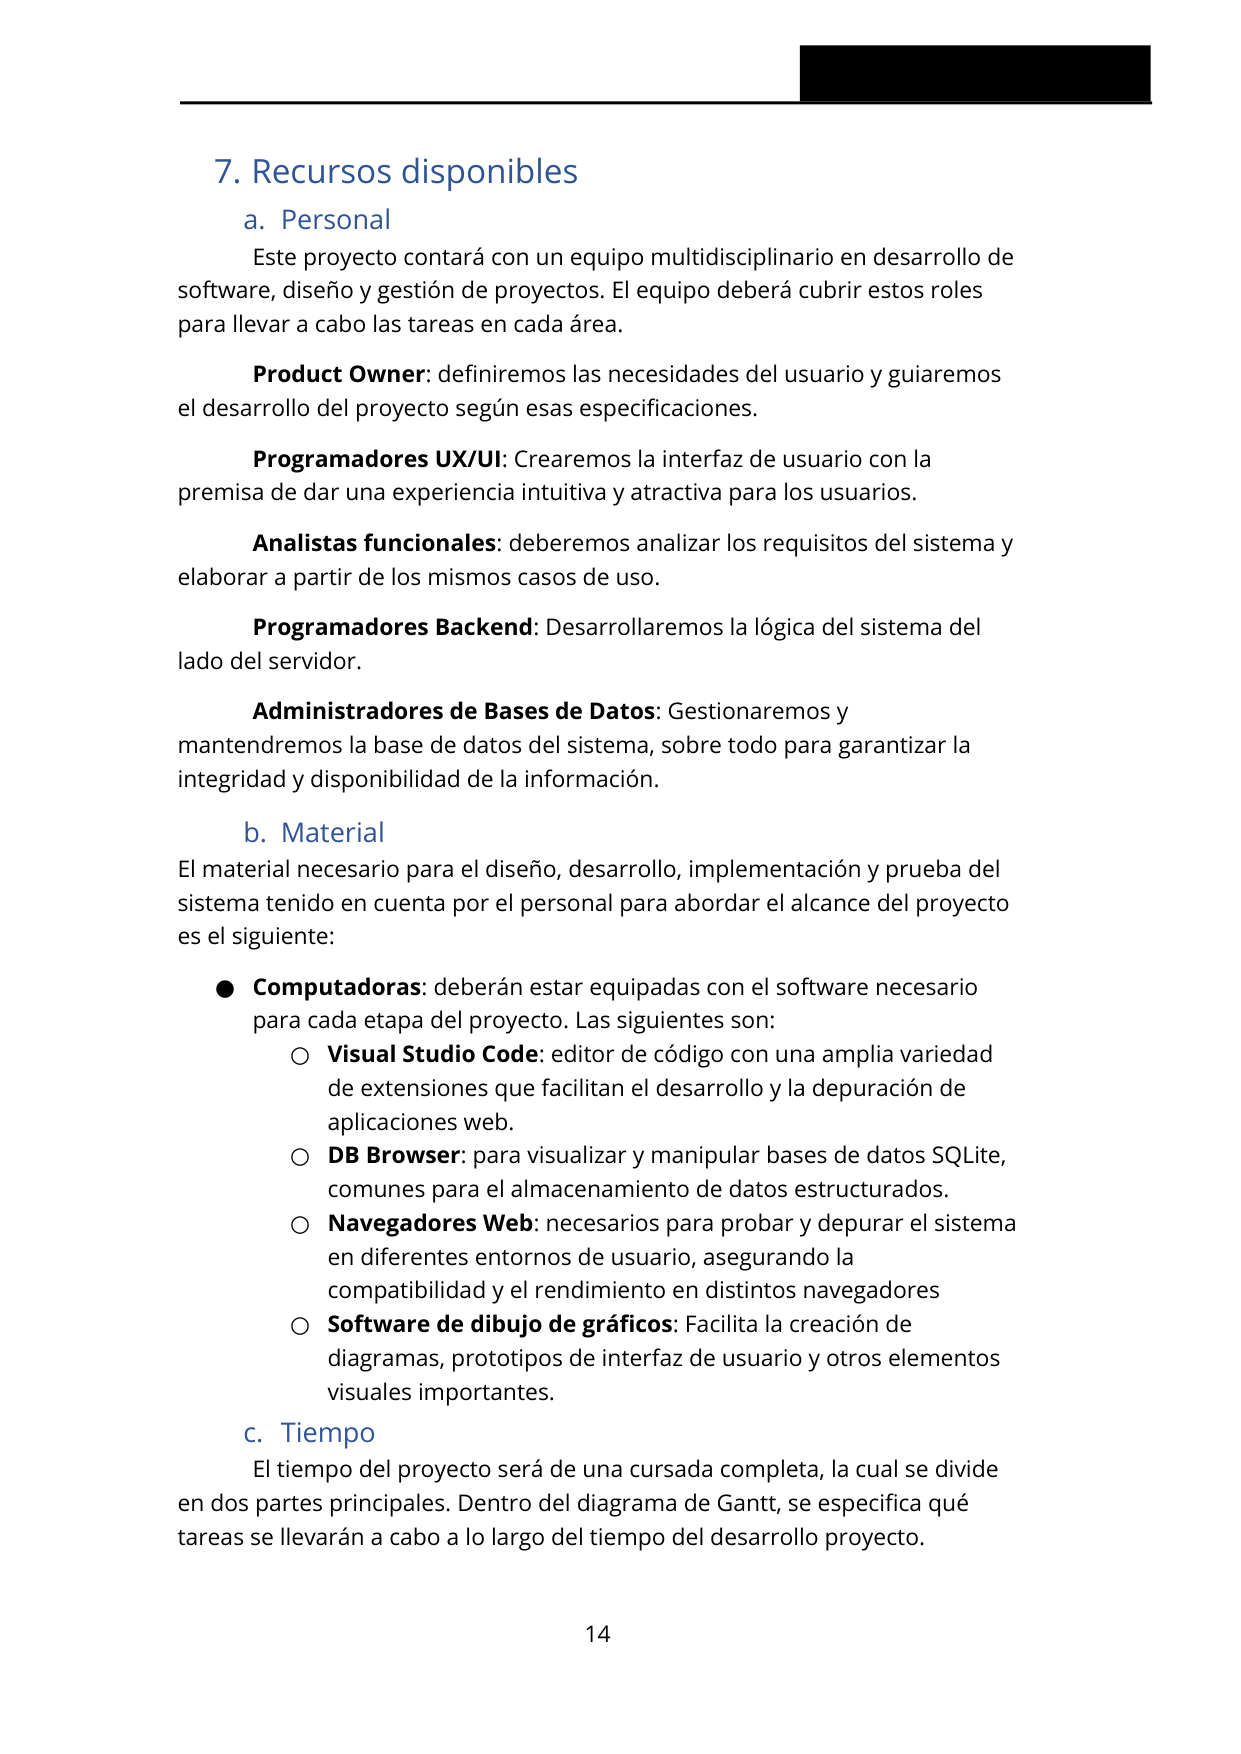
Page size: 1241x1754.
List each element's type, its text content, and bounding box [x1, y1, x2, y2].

text Administradores de Bases de Datos: Gestionaremos y mantendremos la base de datos del sistema, sobre todo para garantizar la integridad y disponibilidad de la información. [177, 695, 1018, 794]
text El tiempo del proyecto será de una cursada completa, la cual se divide en dos partes principales. Dentro del diagrama de Gantt, se especifica qué tareas se llevarán a cabo a lo largo del tiempo del desarrollo proyecto. [177, 1453, 1018, 1552]
text Programadores Backend: Desarrollaremos la lógica del sistema del lado del servidor. [177, 611, 1018, 676]
list Visual Studio Code: editor de código con una amplia variedad de extensiones que facilitan el desarrollo y la depuración de aplicaciones web. [290, 1038, 1018, 1137]
text Product Owner: definiremos las necesidades del usuario y guiaremos el desarrollo del proyecto según esas especificaciones. [177, 358, 1018, 423]
text Este proyecto contará con un equipo multidisciplinario en desarrollo de software, diseño y gestión de proyectos. El equipo deberá cubrir estos roles para llevar a cabo las tareas en cada área. [177, 241, 1018, 339]
list Navegadores Web: necesarios para probar y depurar el sistema en diferentes entornos de usuario, asegurando la compatibilidad y el rendimiento en distintos navegadores [290, 1207, 1018, 1306]
list Software de dibujo de gráficos: Facilita la creación de diagramas, prototipos de interfaz de usuario y otros elementos visuales importantes. [290, 1308, 1018, 1407]
text Programadores UX/UI: Crearemos la interfaz de usuario con la premisa de dar una experiencia intuitiva y atractiva para los usuarios. [177, 443, 1018, 508]
text El material necesario para el diseño, desarrollo, implementación y prueba del sistema tenido en cuenta por el personal para abordar el alcance del proyecto es el siguiente: [177, 853, 1018, 952]
list Computadoras: deberán estar equipadas con el software necesario para cada etapa del proyecto. Las siguientes son: [215, 971, 1018, 1036]
subtitle Recursos disponibles [213, 148, 1018, 193]
list DB Browser: para visualizar y manipular bases de datos SQLite, comunes para el almacenamiento de datos estructurados. [290, 1139, 1018, 1204]
subtitle Tiempo [243, 1414, 1018, 1451]
subtitle Material [243, 813, 1018, 850]
text Analistas funcionales: deberemos analizar los requisitos del sistema y elaborar a partir de los mismos casos de uso. [177, 527, 1018, 592]
subtitle Personal [243, 201, 1018, 238]
